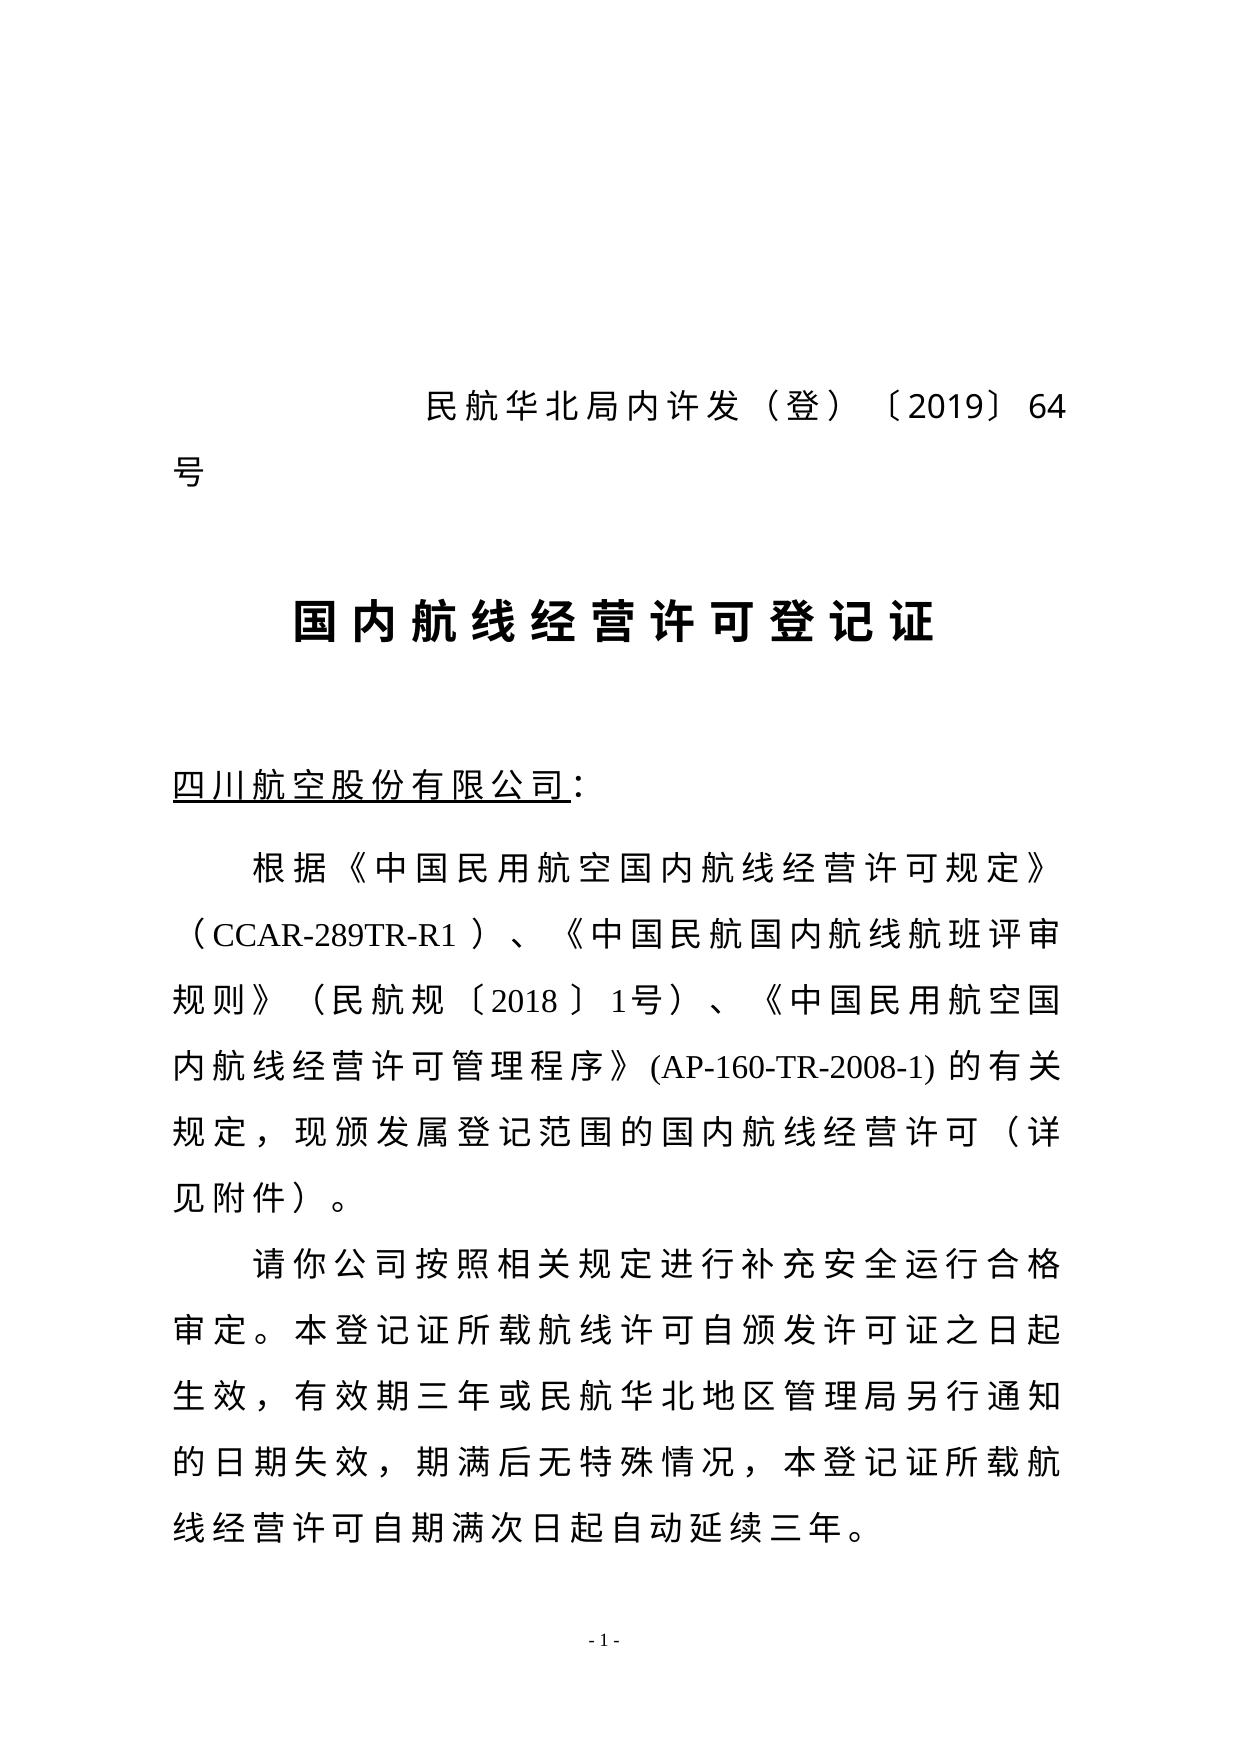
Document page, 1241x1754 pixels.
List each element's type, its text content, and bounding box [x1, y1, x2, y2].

text 民航华北局内许发（登）〔2019〕64号 [172, 371, 1068, 503]
text 四川航空股份有限公司： [172, 750, 1068, 816]
text 根据《中国民用航空国内航线经营许可规定》（CCAR-289TR-R1）、《中国民航国内航线航班评审规则》（民航规〔2018〕1号）、《中国民用航空国内航线经营许可管理程序》(AP-160-TR-2008-1)的有关规定，现颁发属登记范围的国内航线经营许可（详见附件）。 [172, 833, 1068, 1229]
text 请你公司按照相关规定进行补充安全运行合格审定。本登记证所载航线许可自颁发许可证之日起生效，有效期三年或民航华北地区管理局另行通知的日期失效，期满后无特殊情况，本登记证所载航线经营许可自期满次日起自动延续三年。 [172, 1229, 1068, 1559]
text 国内航线经营许可登记证 [172, 569, 1068, 668]
